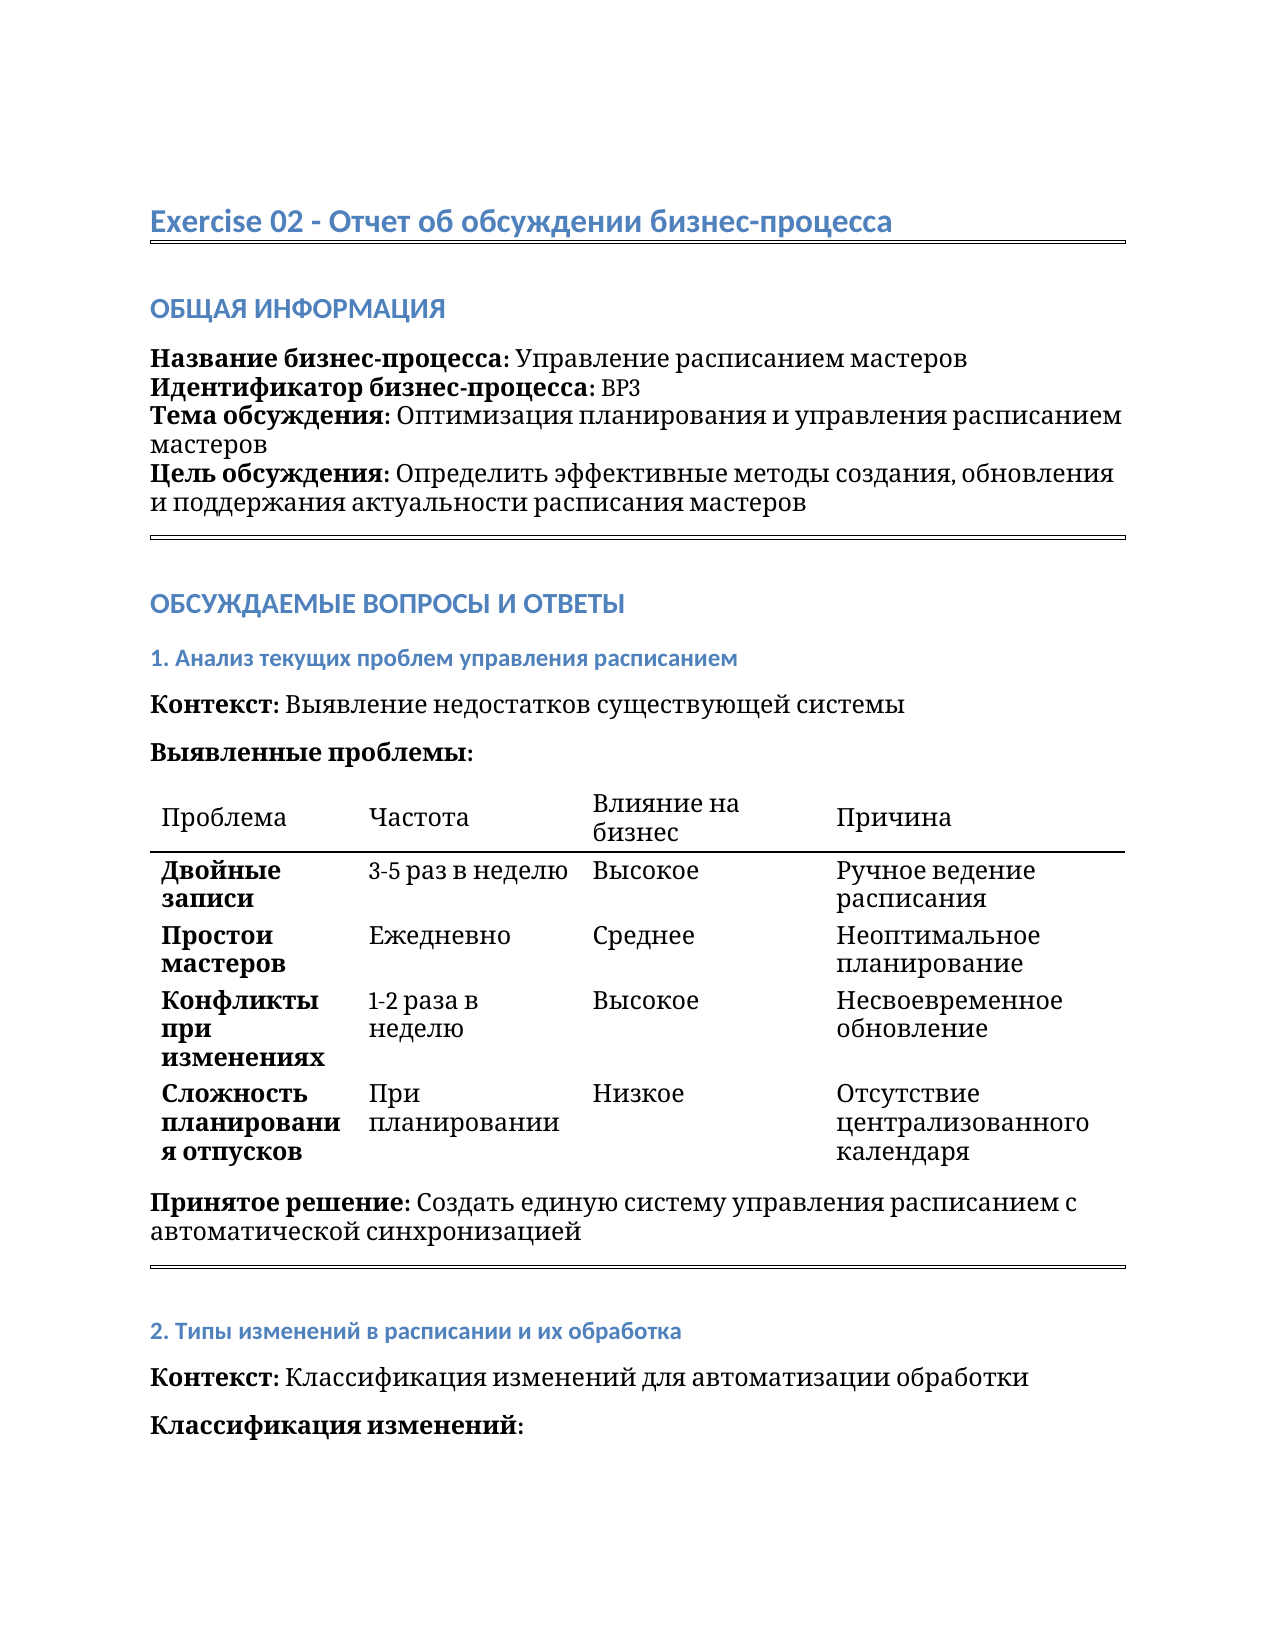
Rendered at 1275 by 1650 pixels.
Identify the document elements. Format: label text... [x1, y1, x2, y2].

table_cell Ручное ведение расписания [825, 853, 1125, 918]
table_cell Сложность планирования отпусков [150, 1077, 357, 1170]
text Принятое решение: Создать единую систему управления расписанием с автоматической синхронизацией [150, 1189, 1125, 1247]
table_cell Ежедневно [357, 918, 581, 983]
table_header Влияние на бизнес [581, 786, 825, 851]
table_cell Низкое [581, 1077, 825, 1170]
table_header Частота [357, 786, 581, 851]
table_cell При планировании [357, 1077, 581, 1170]
table_cell Несвоевременное обновление [825, 983, 1125, 1077]
table_cell Среднее [581, 918, 825, 983]
table_cell Высокое [581, 983, 825, 1077]
table_cell 3-5 раз в неделю [357, 853, 581, 918]
text Контекст: Классификация изменений для автоматизации обработки [150, 1364, 1125, 1393]
table_cell Высокое [581, 853, 825, 918]
table_cell Конфликты при изменениях [150, 983, 357, 1077]
subtitle 1. Анализ текущих проблем управления расписанием [150, 642, 1125, 672]
subtitle ОБСУЖДАЕМЫЕ ВОПРОСЫ И ОТВЕТЫ [150, 586, 1125, 621]
subtitle ОБЩАЯ ИНФОРМАЦИЯ [150, 290, 1125, 326]
text Название бизнес-процесса: Управление расписанием мастеров Идентификатор бизнес-процесса: BP3 Тема обсуждения: Оптимизация планирования и управления расписанием мастеров Цель обсуждения: Определить эффективные методы создания, обновления и поддержания актуальности расписания мастеров [150, 345, 1125, 517]
table_cell 1-2 раза в неделю [357, 983, 581, 1077]
subtitle Exercise 02 - Отчет об обсуждении бизнес-процесса [150, 200, 1125, 240]
table_cell Простои мастеров [150, 918, 357, 983]
table_cell Отсутствие централизованного календаря [825, 1077, 1125, 1170]
table_cell Двойные записи [150, 853, 357, 918]
subtitle 2. Типы изменений в расписании и их обработка [150, 1315, 1125, 1345]
text Выявленные проблемы: [150, 739, 1125, 767]
table_header Причина [825, 786, 1125, 851]
table_cell Неоптимальное планирование [825, 918, 1125, 983]
table_header Проблема [150, 786, 357, 851]
text Классификация изменений: [150, 1412, 1125, 1440]
text Контекст: Выявление недостатков существующей системы [150, 691, 1125, 720]
